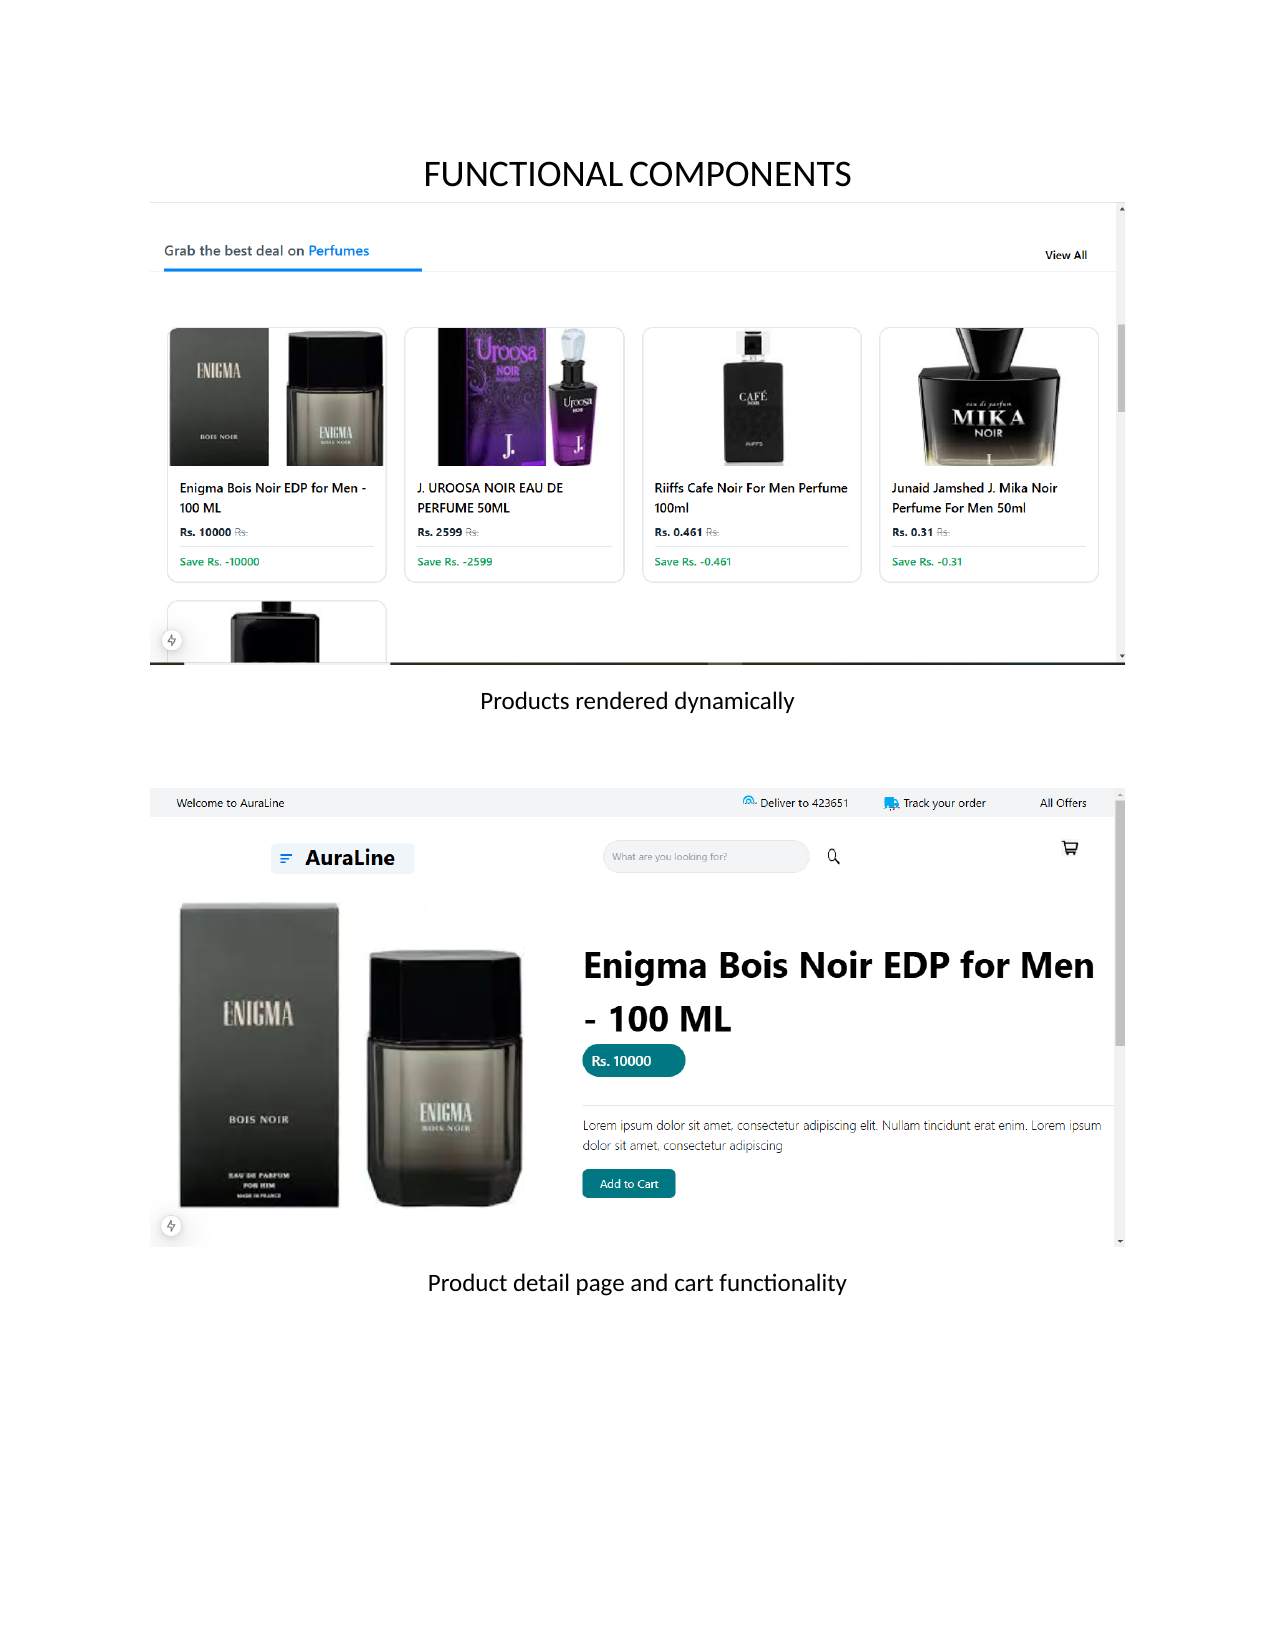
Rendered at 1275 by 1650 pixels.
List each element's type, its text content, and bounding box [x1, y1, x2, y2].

text FUNCTIONAL COMPONENTS [150, 150, 1125, 200]
picture [150, 788, 1125, 1247]
text Product detail page and cart functionality [150, 1267, 1125, 1298]
picture [150, 200, 1125, 665]
text Products rendered dynamically [150, 685, 1125, 716]
